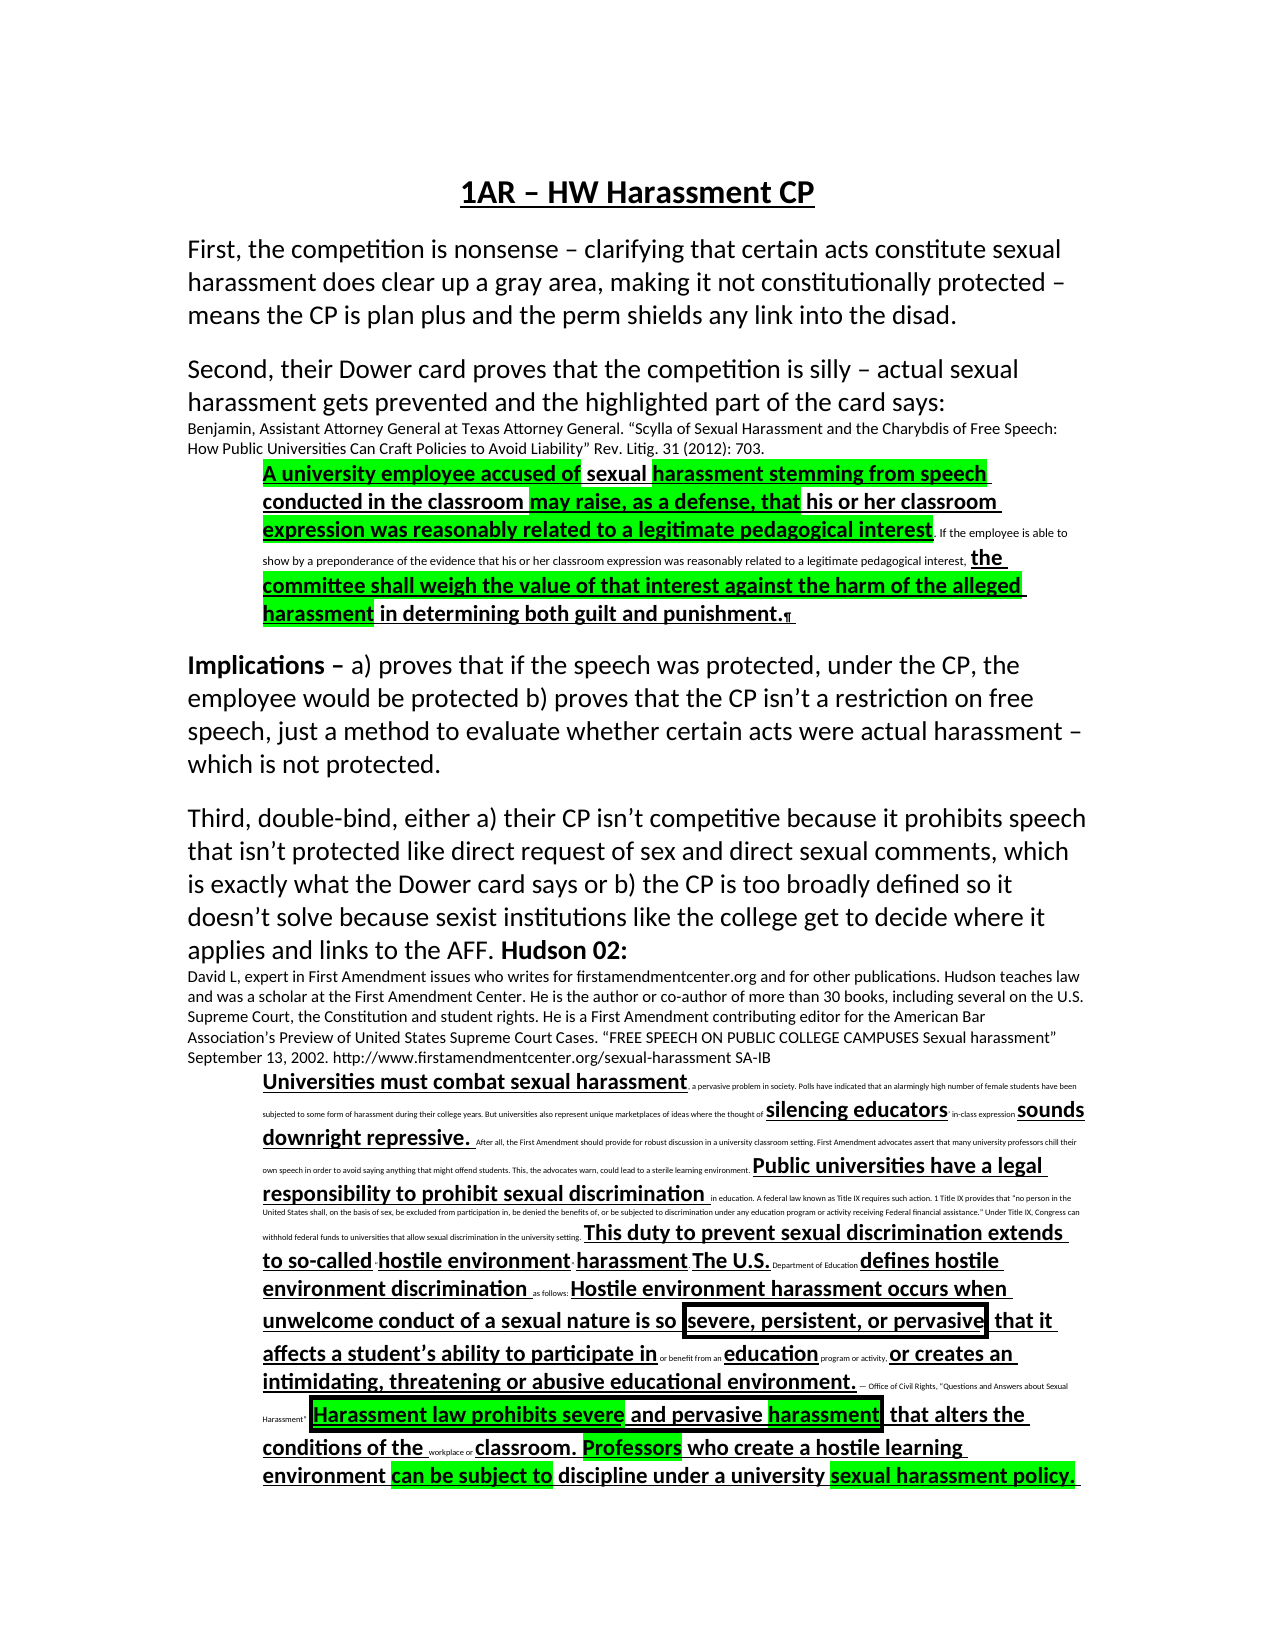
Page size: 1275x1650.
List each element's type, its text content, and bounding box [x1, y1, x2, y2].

list A university employee accused of sexual harassment stemming from speech conducted in the classroom may raise, as a defense, that his or her classroom expression was reasonably related to a legitimate pedagogical interest. If the employee is able to show by a preponderance of the evidence that his or her classroom expression was reasonably related to a legitimate pedagogical interest, the committee shall weigh the value of that interest against the harm of the alleged harassment in determining both guilt and punishment.¶ [262, 459, 1087, 627]
subtitle 1AR – HW Harassment CP [187, 171, 1087, 212]
subtitle Implications – a) proves that if the speech was protected, under the CP, the employee would be protected b) proves that the CP isn’t a restriction on free speech, just a method to evaluate whether certain acts were actual harassment – which is not protected. [187, 648, 1087, 780]
text David L, expert in First Amendment issues who writes for firstamendmentcenter.org and for other publications. Hudson teaches law and was a scholar at the First Amendment Center. He is the author or co-author of more than 30 books, including several on the U.S. Supreme Court, the Constitution and student rights. He is a First Amendment contributing editor for the American Bar Association’s Preview of United States Supreme Court Cases. “FREE SPEECH ON PUBLIC COLLEGE CAMPUSES Sexual harassment” September 13, 2002. http://www.firstamendmentcenter.org/sexual-harassment SA-IB [187, 966, 1087, 1067]
subtitle Third, double-bind, either a) their CP isn’t competitive because it prohibits speech that isn’t protected like direct request of sex and direct sexual comments, which is exactly what the Dower card says or b) the CP is too broadly defined so it doesn’t solve because sexist institutions like the college get to decide where it applies and links to the AFF. Hudson 02: [187, 801, 1087, 966]
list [262, 1067, 1087, 1489]
subtitle Second, their Dower card proves that the competition is silly – actual sexual harassment gets prevented and the highlighted part of the card says: [187, 352, 1087, 418]
subtitle First, the competition is nonsense – clarifying that certain acts constitute sexual harassment does clear up a gray area, making it not constitutionally protected – means the CP is plan plus and the perm shields any link into the disad. [187, 232, 1087, 331]
text Benjamin, Assistant Attorney General at Texas Attorney General. “Scylla of Sexual Harassment and the Charybdis of Free Speech: How Public Universities Can Craft Policies to Avoid Liability” Rev. Litig. 31 (2012): 703. [187, 418, 1087, 459]
